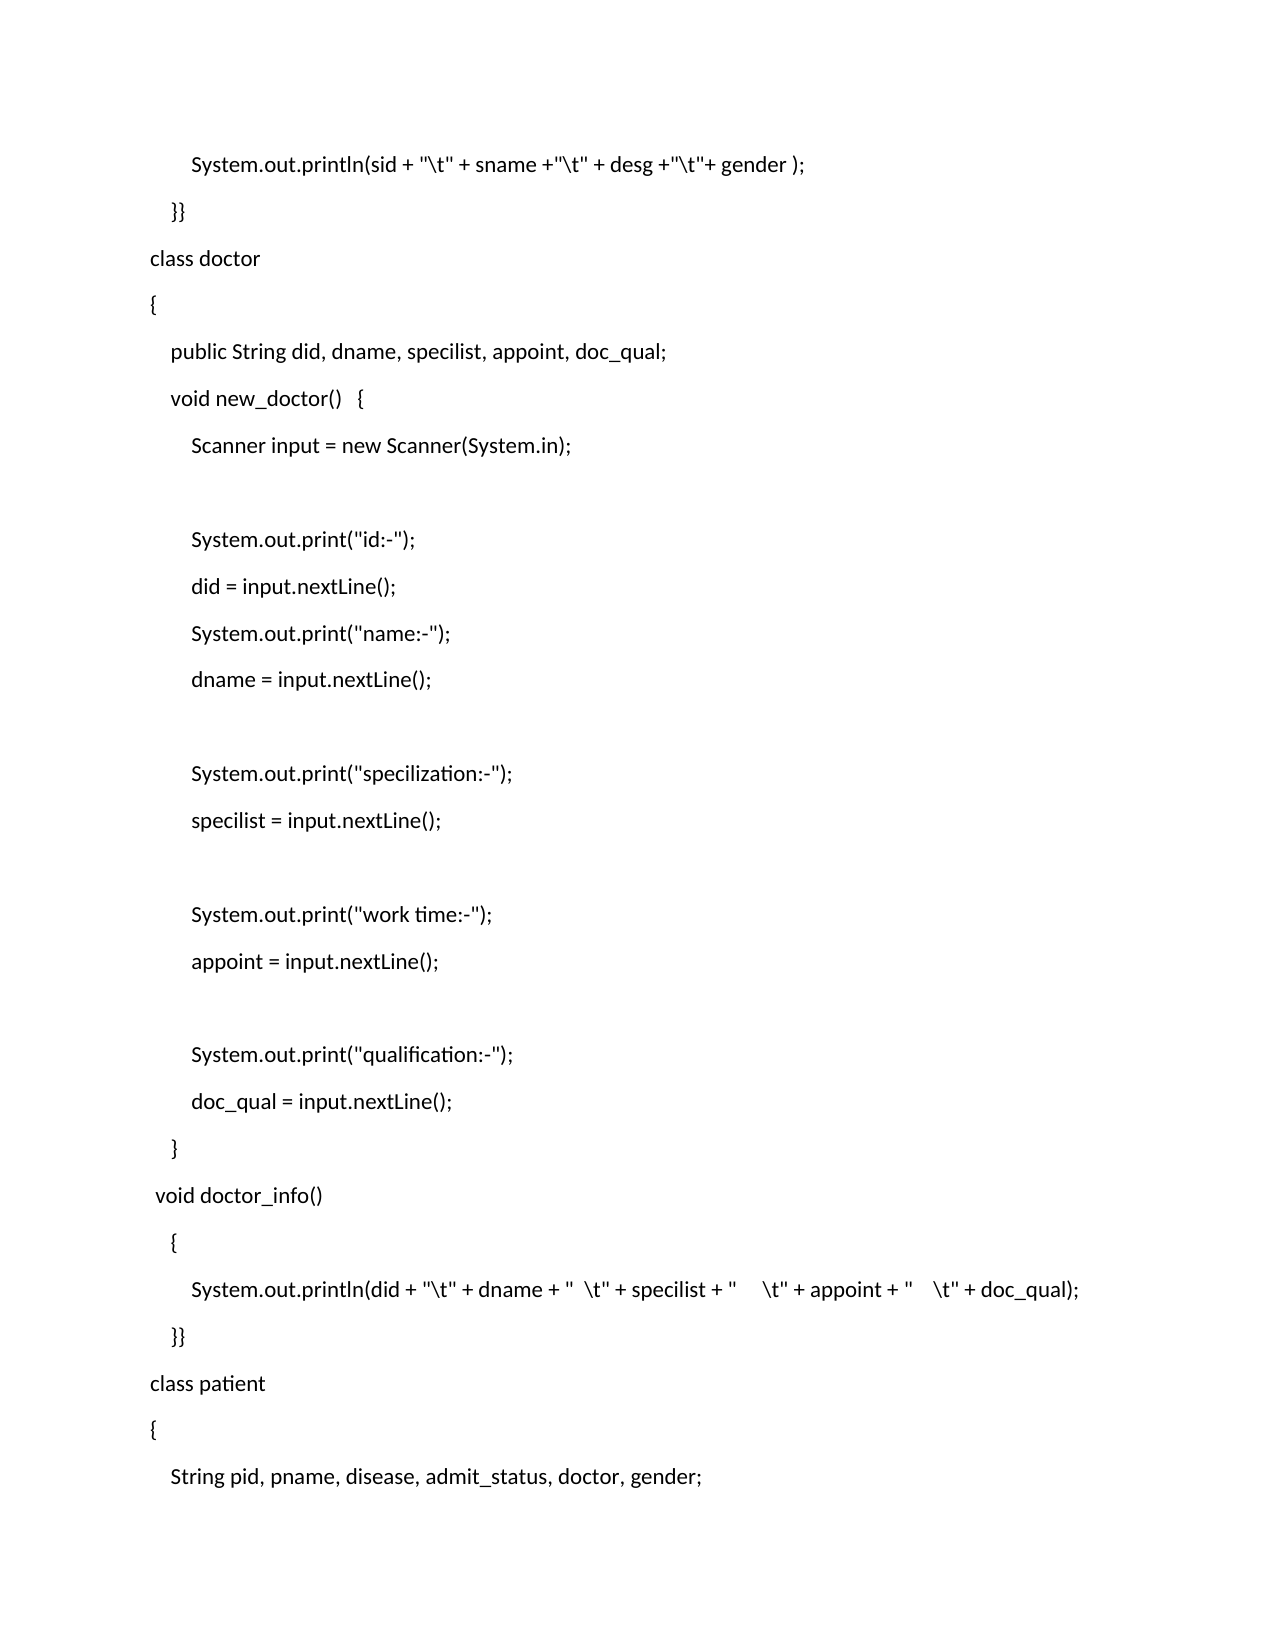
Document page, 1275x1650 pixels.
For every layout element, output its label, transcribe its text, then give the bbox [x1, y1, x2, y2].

text { [150, 1416, 1125, 1444]
text }} [150, 1322, 1125, 1350]
text System.out.println(did + "\t" + dname + " \t" + specilist + " \t" + appoint + " \t" + doc_qual); [150, 1275, 1125, 1303]
text dname = input.nextLine(); [150, 666, 1125, 694]
text System.out.print("id:-"); [150, 525, 1125, 553]
text }} [150, 197, 1125, 225]
text specilist = input.nextLine(); [150, 806, 1125, 834]
text appoint = input.nextLine(); [150, 947, 1125, 975]
text public String did, dname, specilist, appoint, doc_qual; [150, 337, 1125, 366]
text System.out.print("name:-"); [150, 619, 1125, 647]
text void doctor_info() [150, 1181, 1125, 1209]
text String pid, pname, disease, admit_status, doctor, gender; [150, 1462, 1125, 1491]
text doc_qual = input.nextLine(); [150, 1087, 1125, 1116]
text Scanner input = new Scanner(System.in); [150, 431, 1125, 459]
text did = input.nextLine(); [150, 572, 1125, 600]
text { [150, 1228, 1125, 1256]
text } [150, 1134, 1125, 1162]
text System.out.print("specilization:-"); [150, 759, 1125, 787]
text class doctor [150, 244, 1125, 272]
text System.out.print("work time:-"); [150, 900, 1125, 928]
text { [150, 291, 1125, 319]
text class patient [150, 1369, 1125, 1397]
text void new_doctor() { [150, 384, 1125, 412]
text System.out.print("qualification:-"); [150, 1041, 1125, 1069]
text System.out.println(sid + "\t" + sname +"\t" + desg +"\t"+ gender ); [150, 150, 1125, 178]
